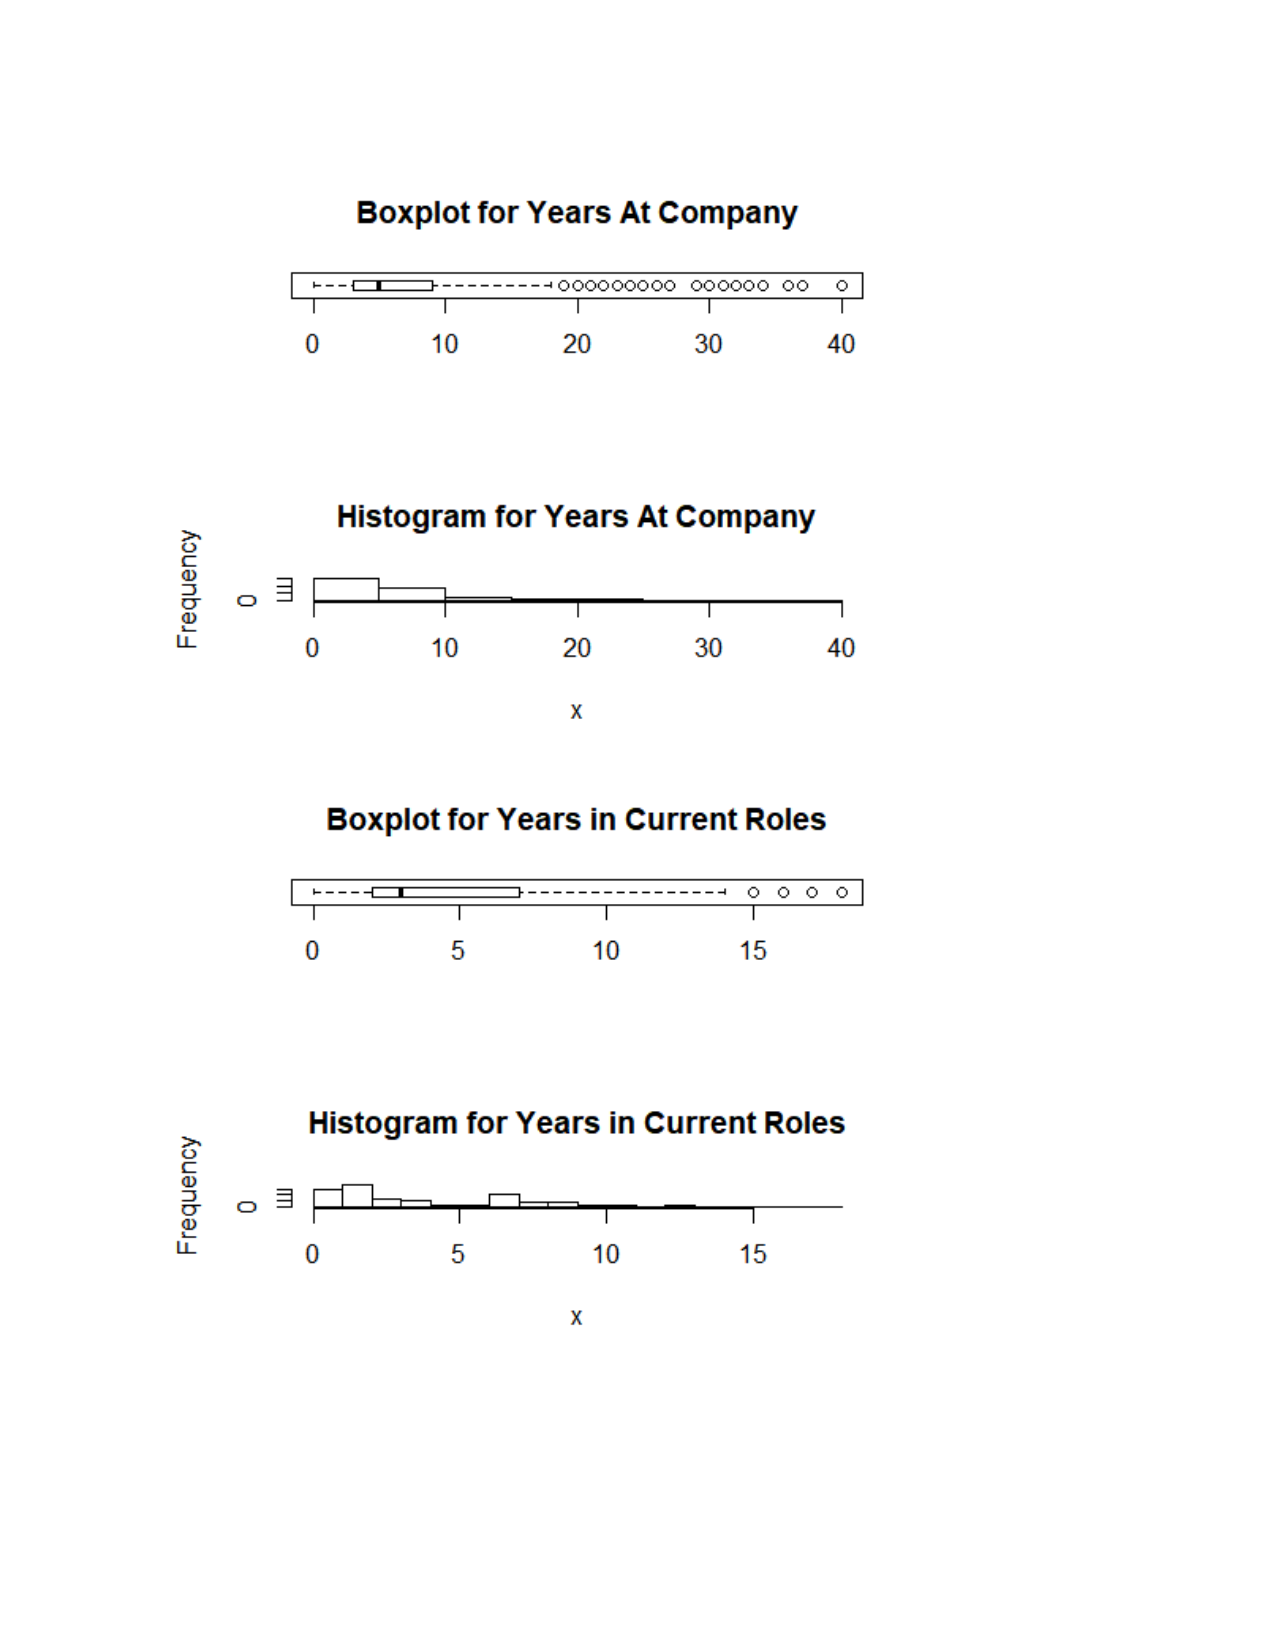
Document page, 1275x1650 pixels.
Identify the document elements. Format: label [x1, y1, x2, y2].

picture [168, 150, 927, 1363]
